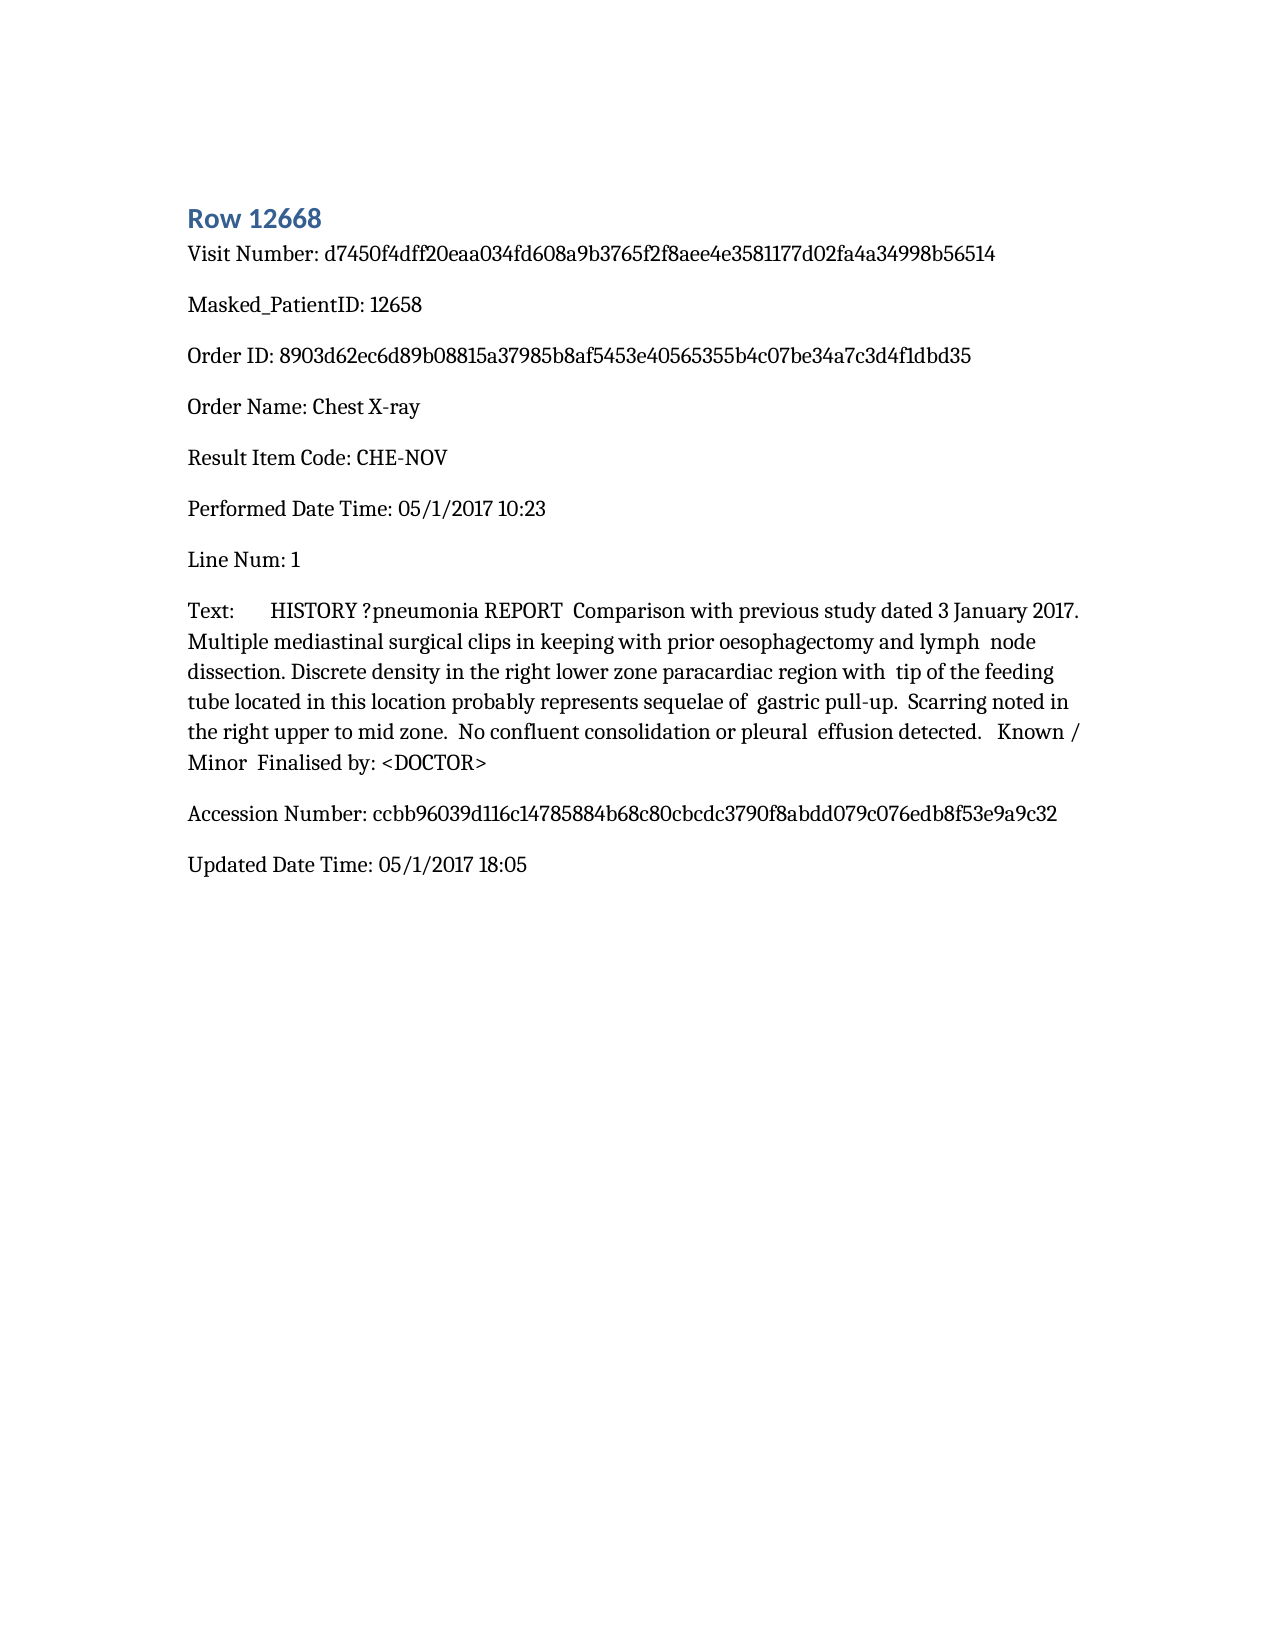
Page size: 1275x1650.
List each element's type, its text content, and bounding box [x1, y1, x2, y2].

text Order Name: Chest X-ray [187, 394, 1087, 420]
text Order ID: 8903d62ec6d89b08815a37985b8af5453e40565355b4c07be34a7c3d4f1dbd35 [187, 343, 1087, 369]
text Visit Number: d7450f4dff20eaa034fd608a9b3765f2f8aee4e3581177d02fa4a34998b56514 [187, 241, 1087, 267]
text Text: HISTORY ?pneumonia REPORT Comparison with previous study dated 3 January 2017. Multiple mediastinal surgical clips in keeping with prior oesophagectomy and lymph node dissection. Discrete density in the right lower zone paracardiac region with tip of the feeding tube located in this location probably represents sequelae of gastric pull-up. Scarring noted in the right upper to mid zone. No confluent consolidation or pleural effusion detected. Known / Minor Finalised by: <DOCTOR> [187, 598, 1087, 776]
text Result Item Code: CHE-NOV [187, 445, 1087, 471]
subtitle Row 12668 [187, 200, 1087, 236]
text Updated Date Time: 05/1/2017 18:05 [187, 851, 1087, 878]
text Masked_PatientID: 12658 [187, 292, 1087, 318]
text Accession Number: ccbb96039d116c14785884b68c80cbcdc3790f8abdd079c076edb8f53e9a9c32 [187, 800, 1087, 827]
text Line Num: 1 [187, 547, 1087, 573]
text Performed Date Time: 05/1/2017 10:23 [187, 496, 1087, 522]
